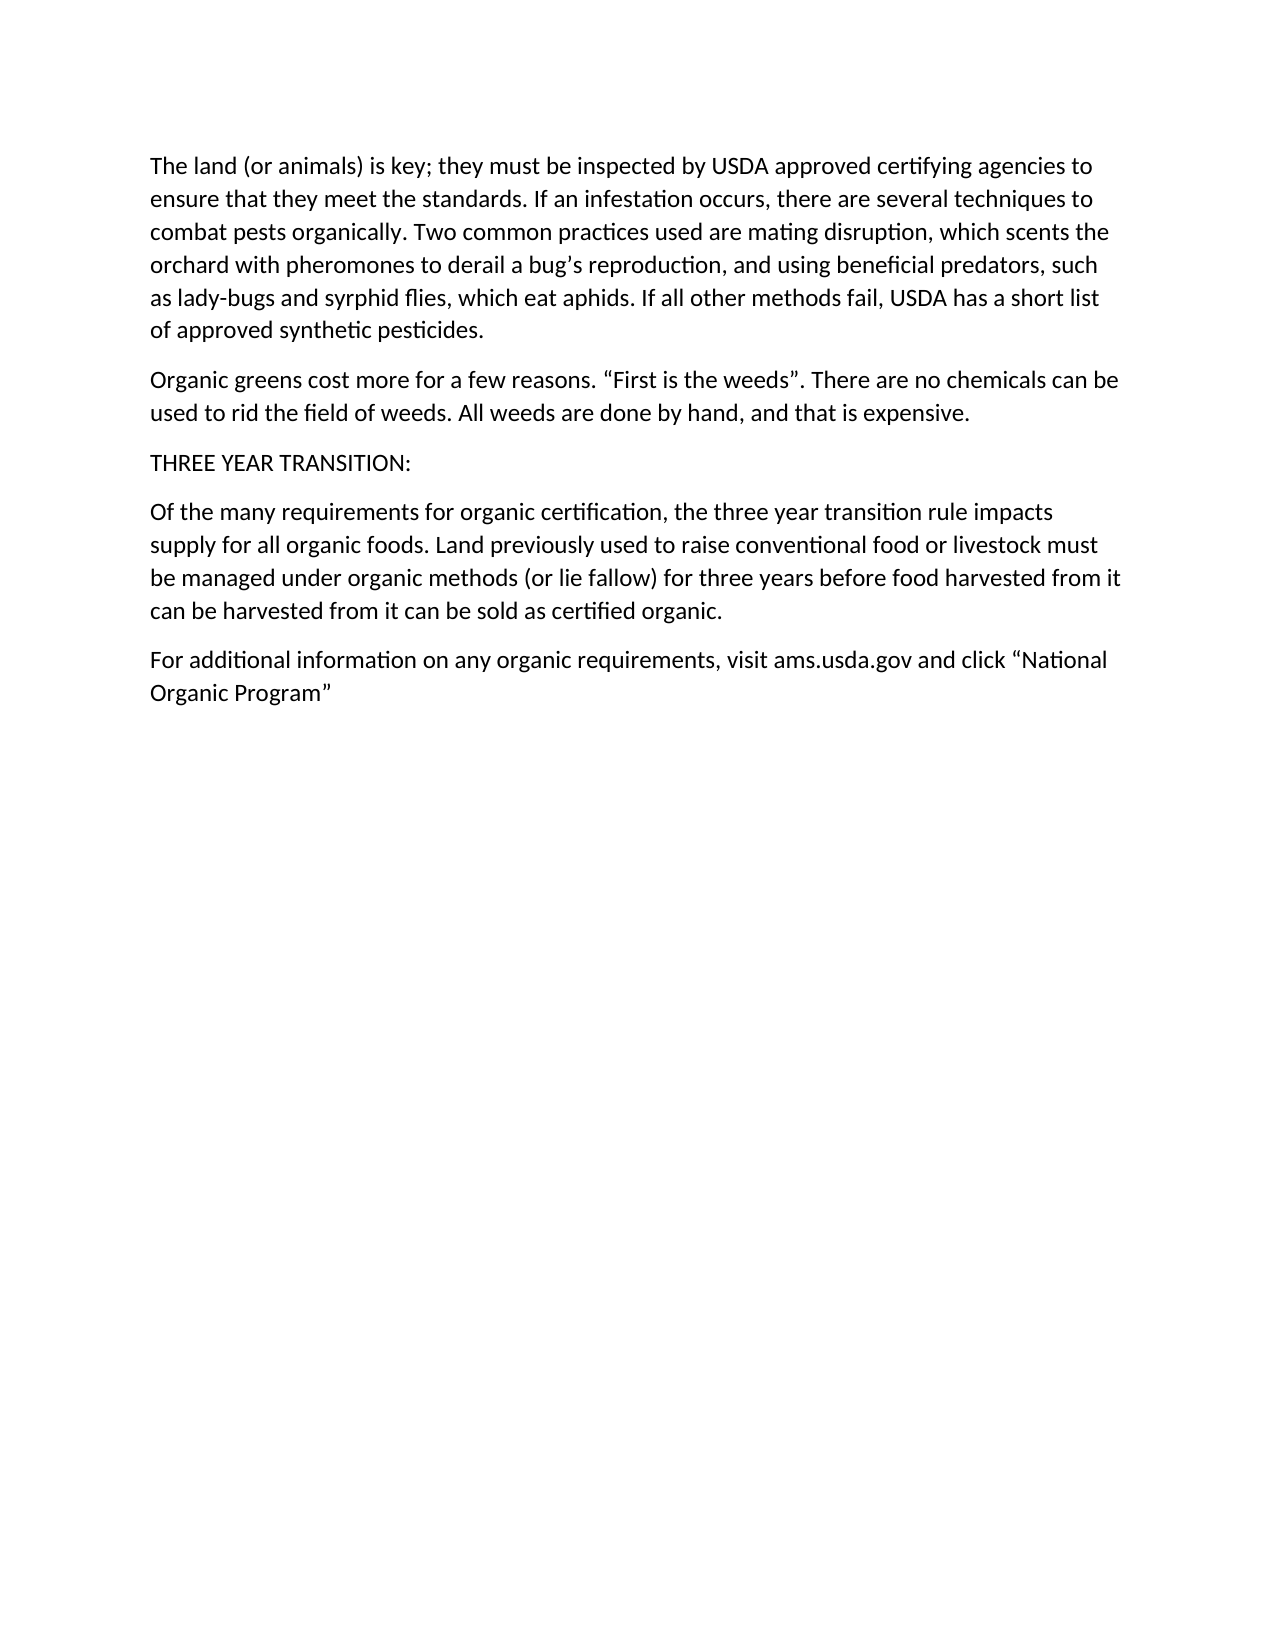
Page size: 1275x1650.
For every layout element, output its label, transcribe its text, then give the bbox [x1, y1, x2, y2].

text THREE YEAR TRANSITION: [150, 447, 1125, 477]
text For additional information on any organic requirements, visit ams.usda.gov and click “National Organic Program” [150, 644, 1125, 708]
text Of the many requirements for organic certification, the three year transition rule impacts supply for all organic foods. Land previously used to raise conventional food or livestock must be managed under organic methods (or lie fallow) for three years before food harvested from it can be harvested from it can be sold as certified organic. [150, 496, 1125, 626]
text The land (or animals) is key; they must be inspected by USDA approved certifying agencies to ensure that they meet the standards. If an infestation occurs, there are several techniques to combat pests organically. Two common practices used are mating disruption, which scents the orchard with pheromones to derail a bug’s reproduction, and using beneficial predators, such as lady-bugs and syrphid flies, which eat aphids. If all other methods fail, USDA has a short list of approved synthetic pesticides. [150, 150, 1125, 345]
text Organic greens cost more for a few reasons. “First is the weeds”. There are no chemicals can be used to rid the field of weeds. All weeds are done by hand, and that is expensive. [150, 364, 1125, 428]
